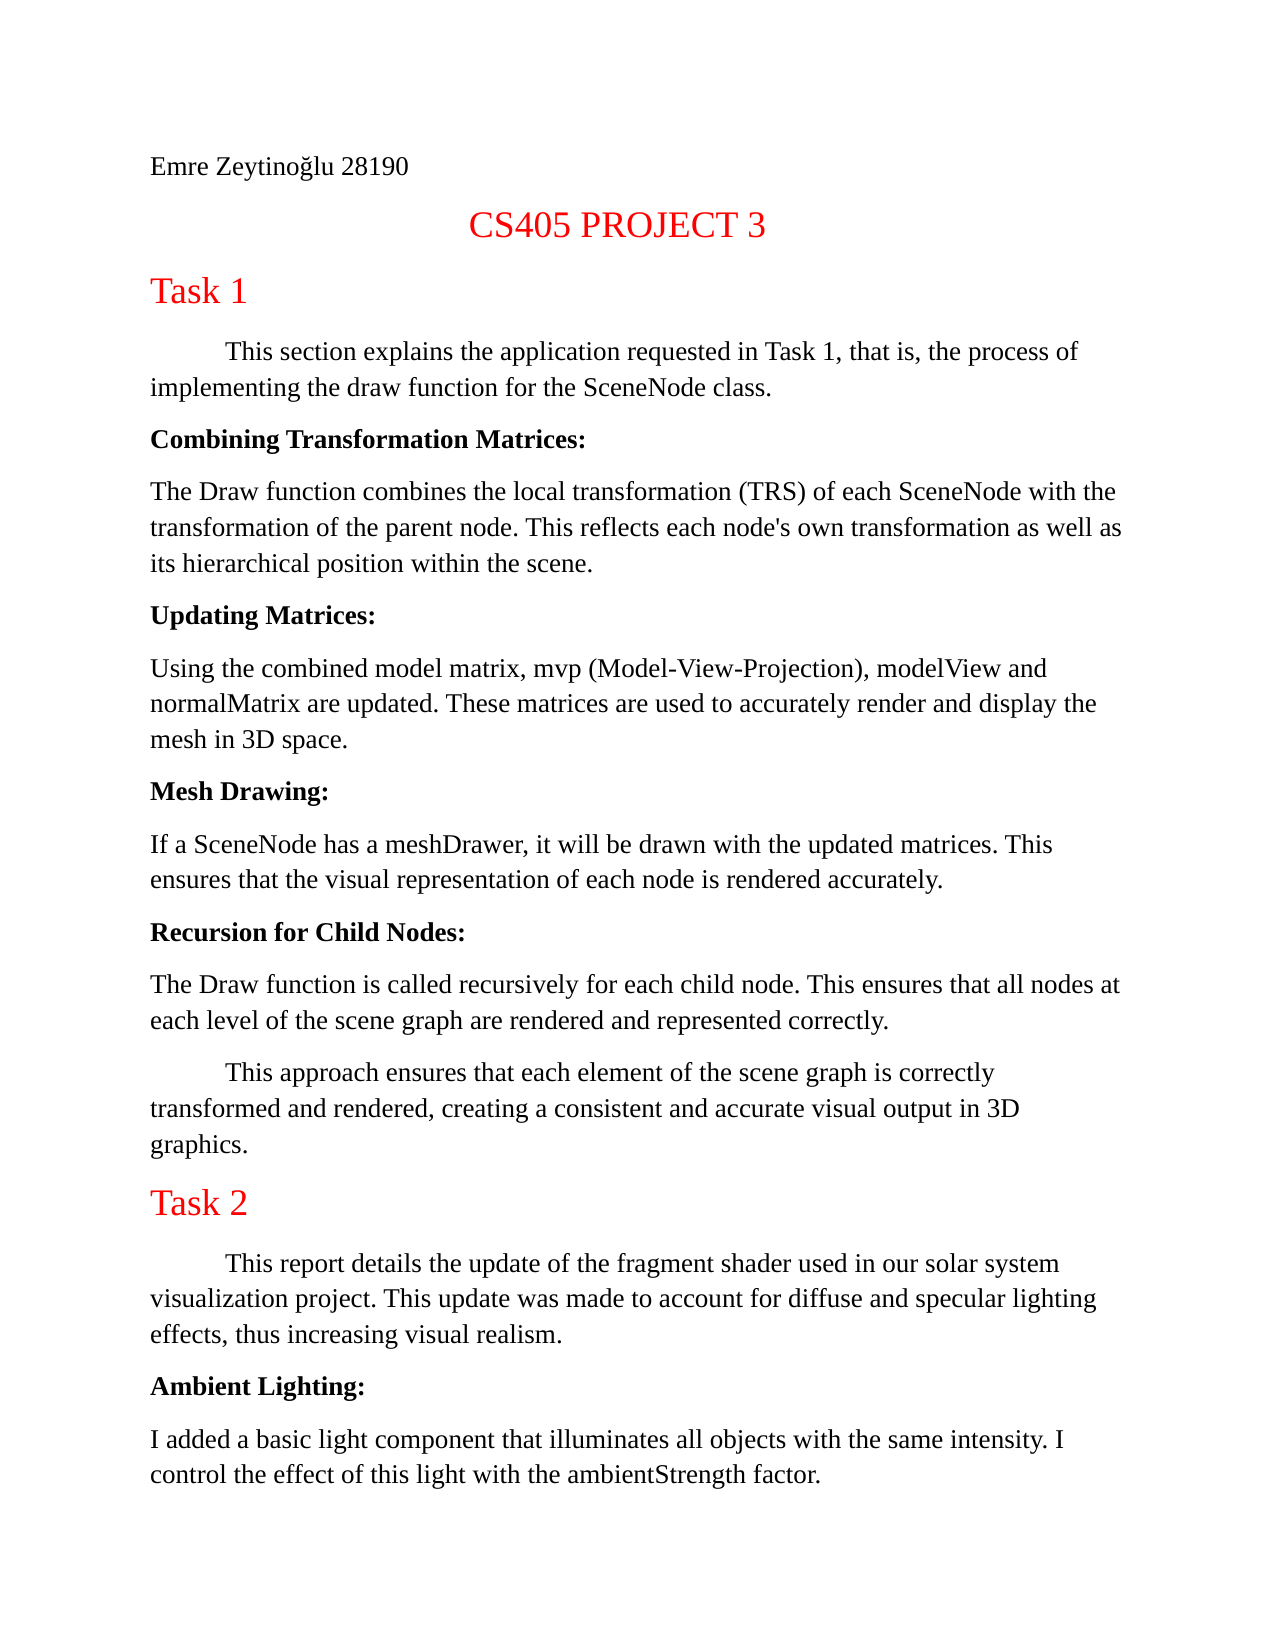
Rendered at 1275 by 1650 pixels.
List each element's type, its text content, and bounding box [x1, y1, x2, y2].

text I added a basic light component that illuminates all objects with the same intensity. I control the effect of this light with the ambientStrength factor. [150, 1423, 1125, 1490]
text This report details the update of the fragment shader used in our solar system visualization project. This update was made to account for diffuse and specular lighting effects, thus increasing visual realism. [150, 1247, 1125, 1349]
text Updating Matrices: [150, 599, 1125, 630]
text This section explains the application requested in Task 1, that is, the process of implementing the draw function for the SceneNode class. [150, 335, 1125, 402]
text Task 1 [150, 269, 1125, 312]
text Using the combined model matrix, mvp (Model-View-Projection), modelView and normalMatrix are updated. These matrices are used to accurately render and display the mesh in 3D space. [150, 652, 1125, 754]
text Emre Zeytinoğlu 28190 [150, 150, 1125, 181]
text Recursion for Child Nodes: [150, 916, 1125, 947]
text Combining Transformation Matrices: [150, 423, 1125, 454]
text This approach ensures that each element of the scene graph is correctly transformed and rendered, creating a consistent and accurate visual output in 3D graphics. [150, 1057, 1125, 1159]
text The Draw function is called recursively for each child node. This ensures that all nodes at each level of the scene graph are rendered and represented correctly. [150, 968, 1125, 1035]
text The Draw function combines the local transformation (TRS) of each SceneNode with the transformation of the parent node. This reflects each node's own transformation as well as its hierarchical position within the scene. [150, 475, 1125, 578]
text Mesh Drawing: [150, 776, 1125, 807]
text Ambient Lighting: [150, 1371, 1125, 1402]
text Task 2 [150, 1180, 1125, 1223]
text If a SceneNode has a meshDrawer, it will be drawn with the updated matrices. This ensures that the visual representation of each node is rendered accurately. [150, 828, 1125, 895]
text CS405 PROJECT 3 [150, 202, 1125, 246]
